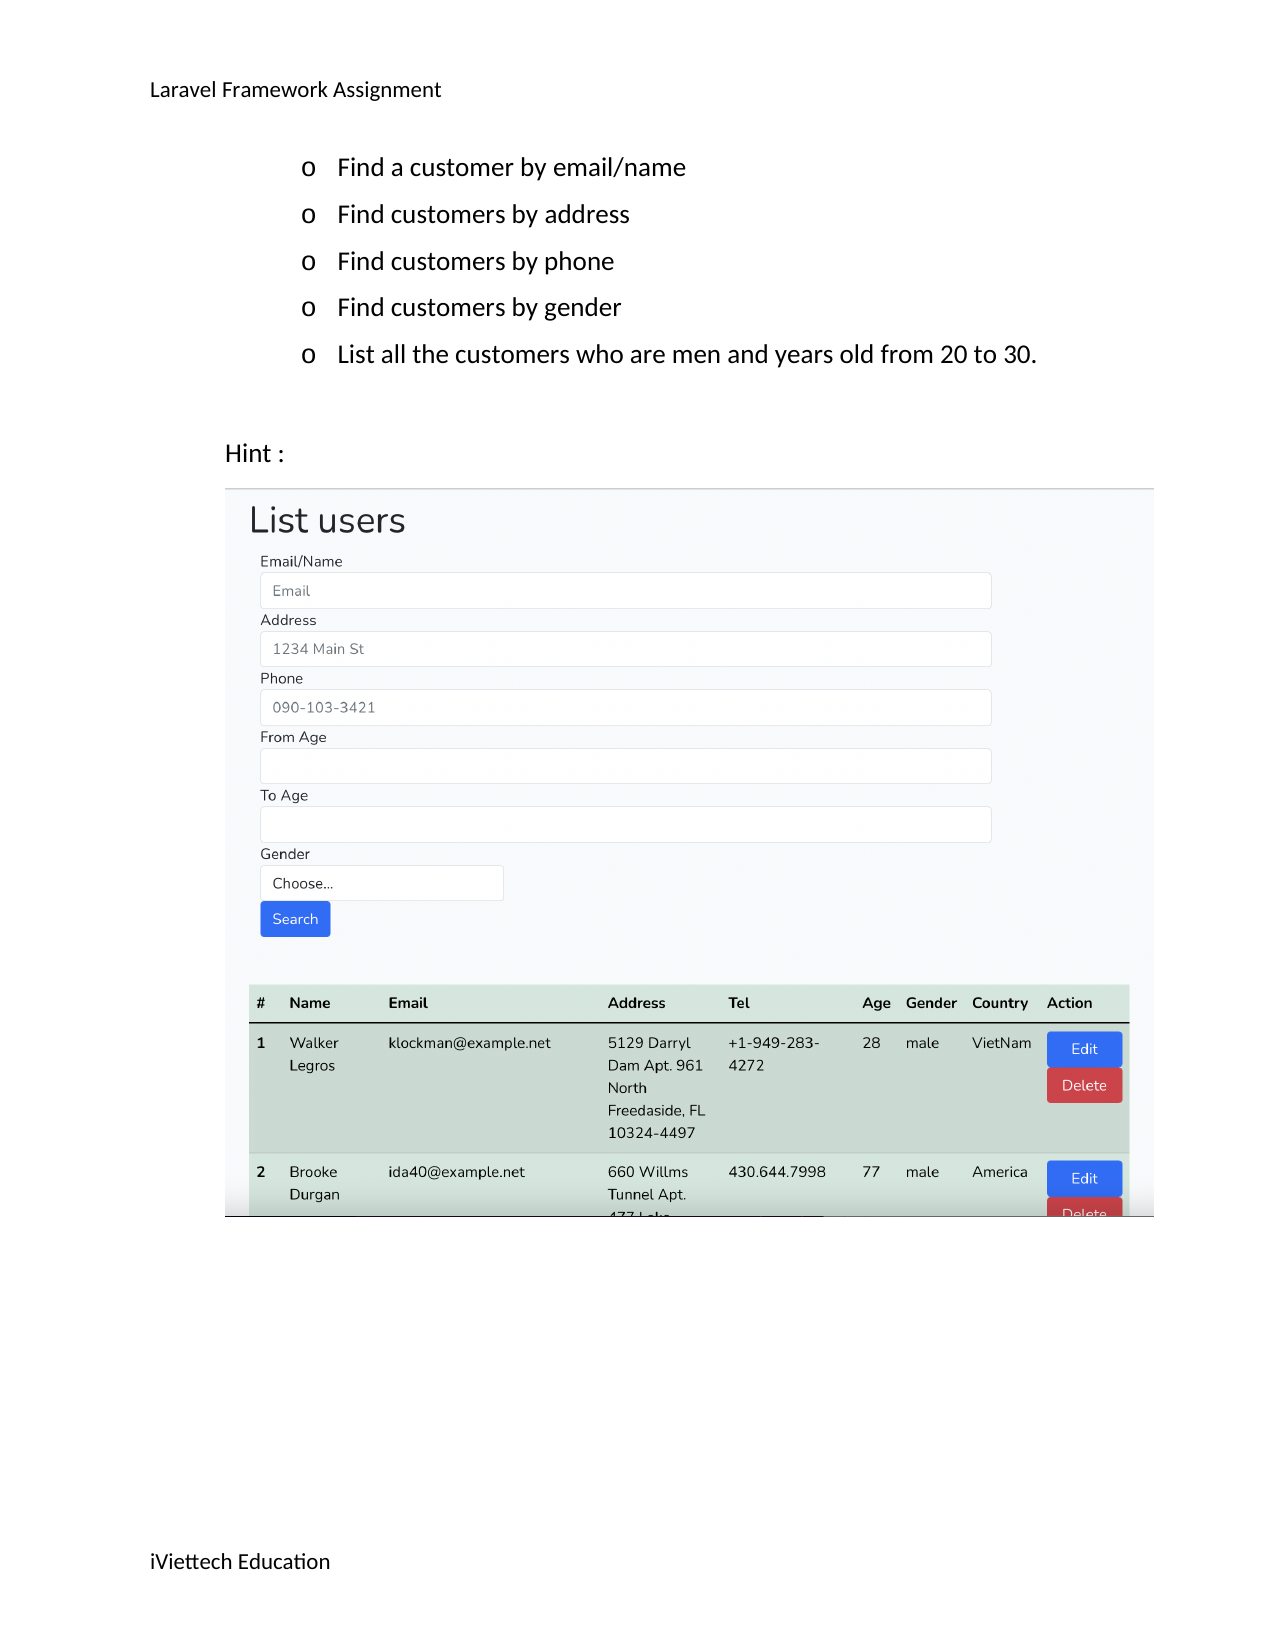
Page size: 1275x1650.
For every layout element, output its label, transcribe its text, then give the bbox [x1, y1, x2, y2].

list List all the customers who are men and years old from 20 to 30. [300, 337, 1125, 372]
list Find a customer by email/name [300, 150, 1125, 184]
list Find customers by phone [300, 244, 1125, 278]
list Find customers by address [300, 197, 1125, 231]
picture [225, 488, 1154, 1217]
text Hint : [225, 437, 1125, 470]
list Find customers by gender [300, 291, 1125, 325]
